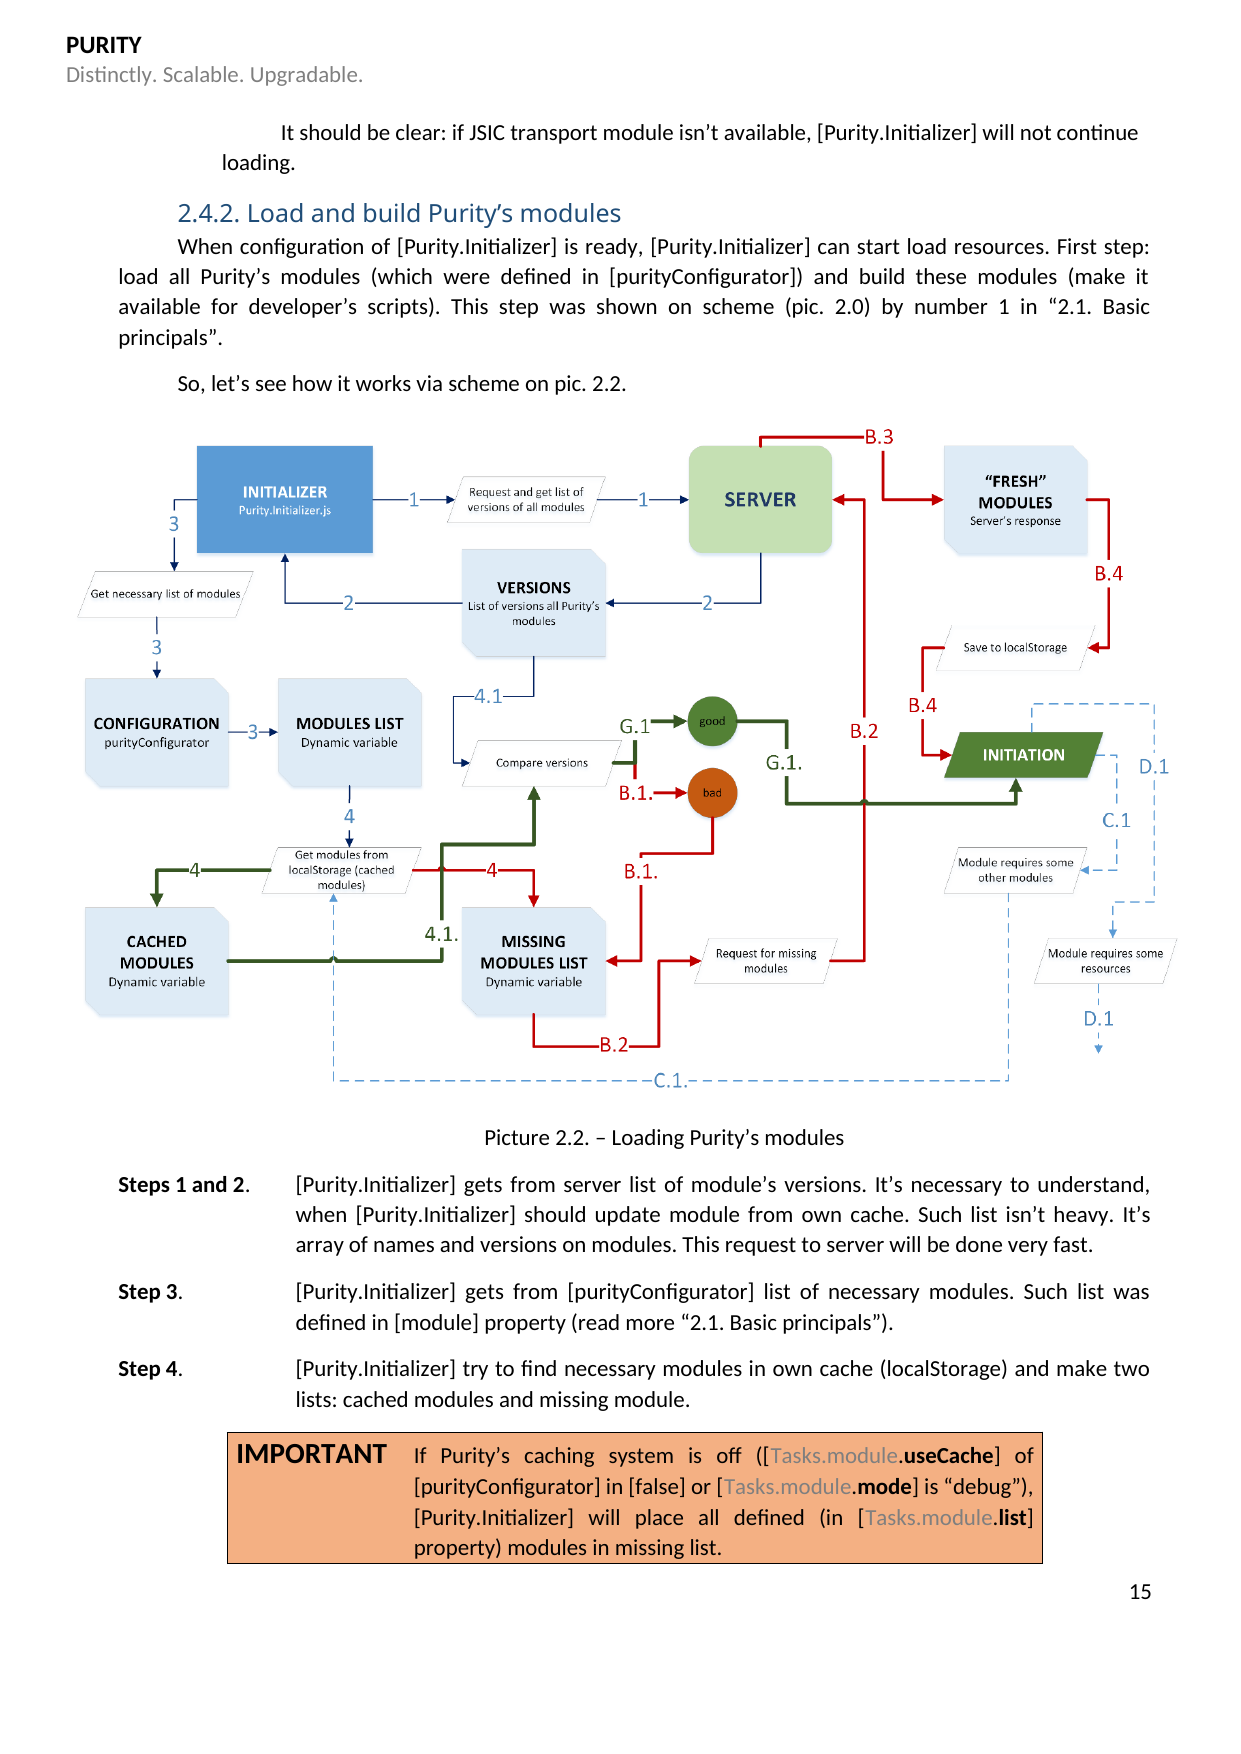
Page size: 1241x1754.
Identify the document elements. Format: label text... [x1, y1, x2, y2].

text It should be clear: if JSIC transport module isn’t available, [Purity.Initializer] will not continue loading. [222, 118, 1152, 176]
text Steps 1 and 2. [Purity.Initializer] gets from server list of module’s versions. It’s necessary to understand, when [Purity.Initializer] should update module from own cache. Such list isn’t heavy. It’s array of names and versions on modules. This request to server will be done very fast. [118, 1170, 1152, 1258]
text Step 4. [Purity.Initializer] try to find necessary modules in own cache (localStorage) and make two lists: cached modules and missing module. [118, 1354, 1152, 1413]
subtitle 2.4.2. Load and build Purity’s modules [118, 195, 1152, 229]
text Important If Purity’s caching system is off ([Tasks.module.useCache] of [purityConfigurator] in [false] or [Tasks.module.mode] is “debug”), [Purity.Initializer] will place all defined (in [Tasks.module.list] property) modules in missing list. [228, 1433, 1042, 1563]
picture [73, 416, 1182, 1105]
text So, let’s see how it works via scheme on pic. 2.2. [118, 369, 1152, 397]
text Picture 2.2. – Loading Purity’s modules [118, 1123, 1152, 1151]
text When configuration of [Purity.Initializer] is ready, [Purity.Initializer] can start load resources. First step: load all Purity’s modules (which were defined in [purityConfigurator]) and build these modules (make it available for developer’s scripts). This step was shown on scheme (pic. 2.0) by number 1 in “2.1. Basic principals”. [118, 232, 1152, 351]
text Step 3. [Purity.Initializer] gets from [purityConfigurator] list of necessary modules. Such list was defined in [module] property (read more “2.1. Basic principals”). [118, 1277, 1152, 1336]
